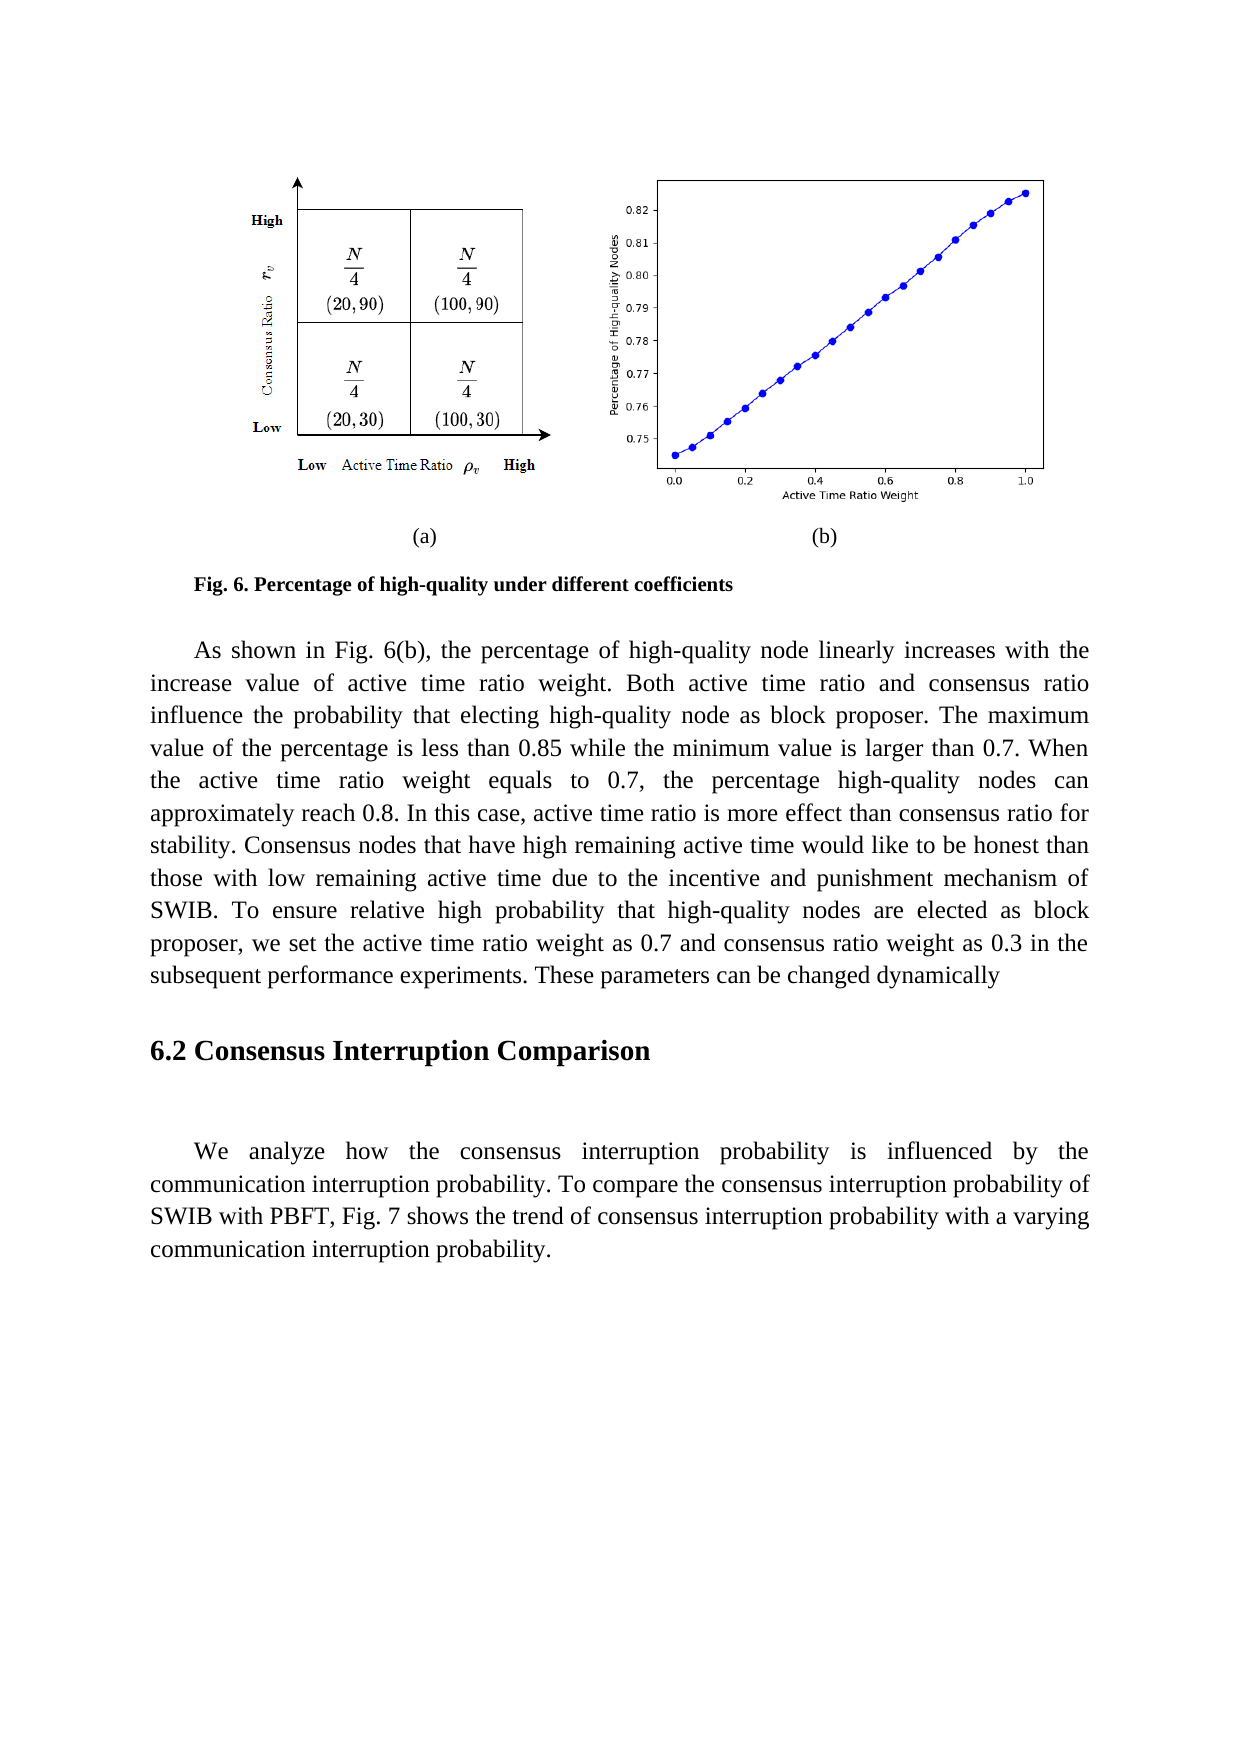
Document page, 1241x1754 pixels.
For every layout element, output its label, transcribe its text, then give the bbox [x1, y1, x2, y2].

text Fig. 6. Percentage of high-quality under different coefficients [150, 568, 1090, 601]
picture [193, 162, 597, 506]
picture [602, 169, 1053, 506]
subtitle 6.2 Consensus Interruption Comparison [150, 1018, 1090, 1083]
text (a) (b) [150, 519, 1090, 552]
text We analyze how the consensus interruption probability is influenced by the communication interruption probability. To compare the consensus interruption probability of SWIB with PBFT, Fig. 7 shows the trend of consensus interruption probability with a varying communication interruption probability. [150, 1134, 1090, 1264]
text As shown in Fig. 6(b), the percentage of high-quality node linearly increases with the increase value of active time ratio weight. Both active time ratio and consensus ratio influence the probability that electing high-quality node as block proposer. The maximum value of the percentage is less than 0.85 while the minimum value is larger than 0.7. When the active time ratio weight equals to 0.7, the percentage high-quality nodes can approximately reach 0.8. In this case, active time ratio is more effect than consensus ratio for stability. Consensus nodes that have high remaining active time would like to be honest than those with low remaining active time due to the incentive and punishment mechanism of SWIB. To ensure relative high probability that high-quality nodes are elected as block proposer, we set the active time ratio weight as 0.7 and consensus ratio weight as 0.3 in the subsequent performance experiments. These parameters can be changed dynamically [150, 633, 1090, 991]
